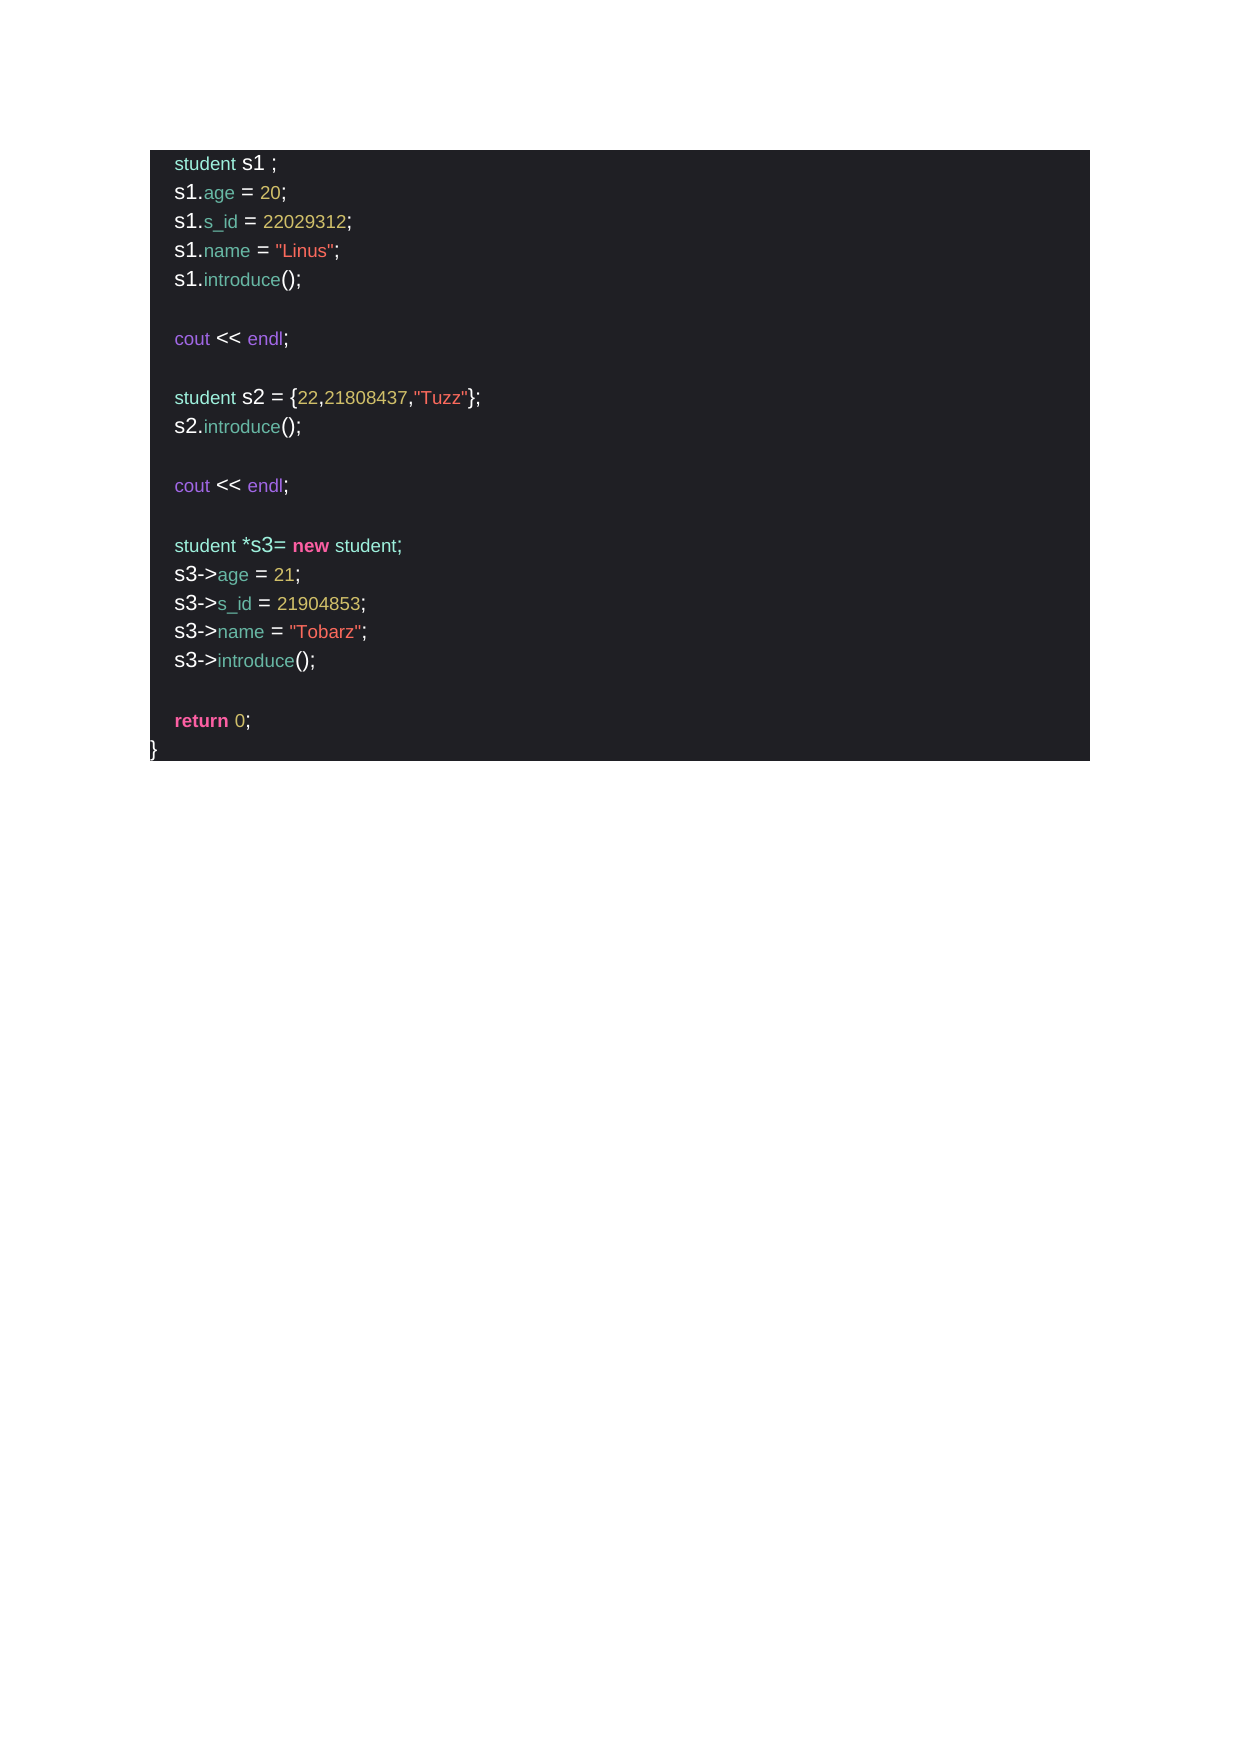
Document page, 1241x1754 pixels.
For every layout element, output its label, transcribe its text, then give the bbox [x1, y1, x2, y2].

text s3->name = "Tobarz"; [150, 618, 1090, 643]
text s1.s_id = 22029312; [150, 208, 1090, 233]
text s1.introduce(); [150, 266, 1090, 291]
text s3->age = 21; [150, 560, 1090, 586]
text student s1 ; [150, 150, 1090, 175]
text student *s3= new student; [150, 531, 1090, 557]
text s2.introduce(); [150, 413, 1090, 438]
text cout << endl; [150, 325, 1090, 350]
text student s2 = {22,21808437,"Tuzz"}; [150, 384, 1090, 409]
text return 0; [150, 706, 1090, 732]
text } [150, 735, 1090, 761]
text s1.name = "Linus"; [150, 237, 1090, 262]
text cout << endl; [150, 472, 1090, 497]
text s3->s_id = 21904853; [150, 589, 1090, 614]
text s1.age = 20; [150, 179, 1090, 204]
text s3->introduce(); [150, 647, 1090, 672]
